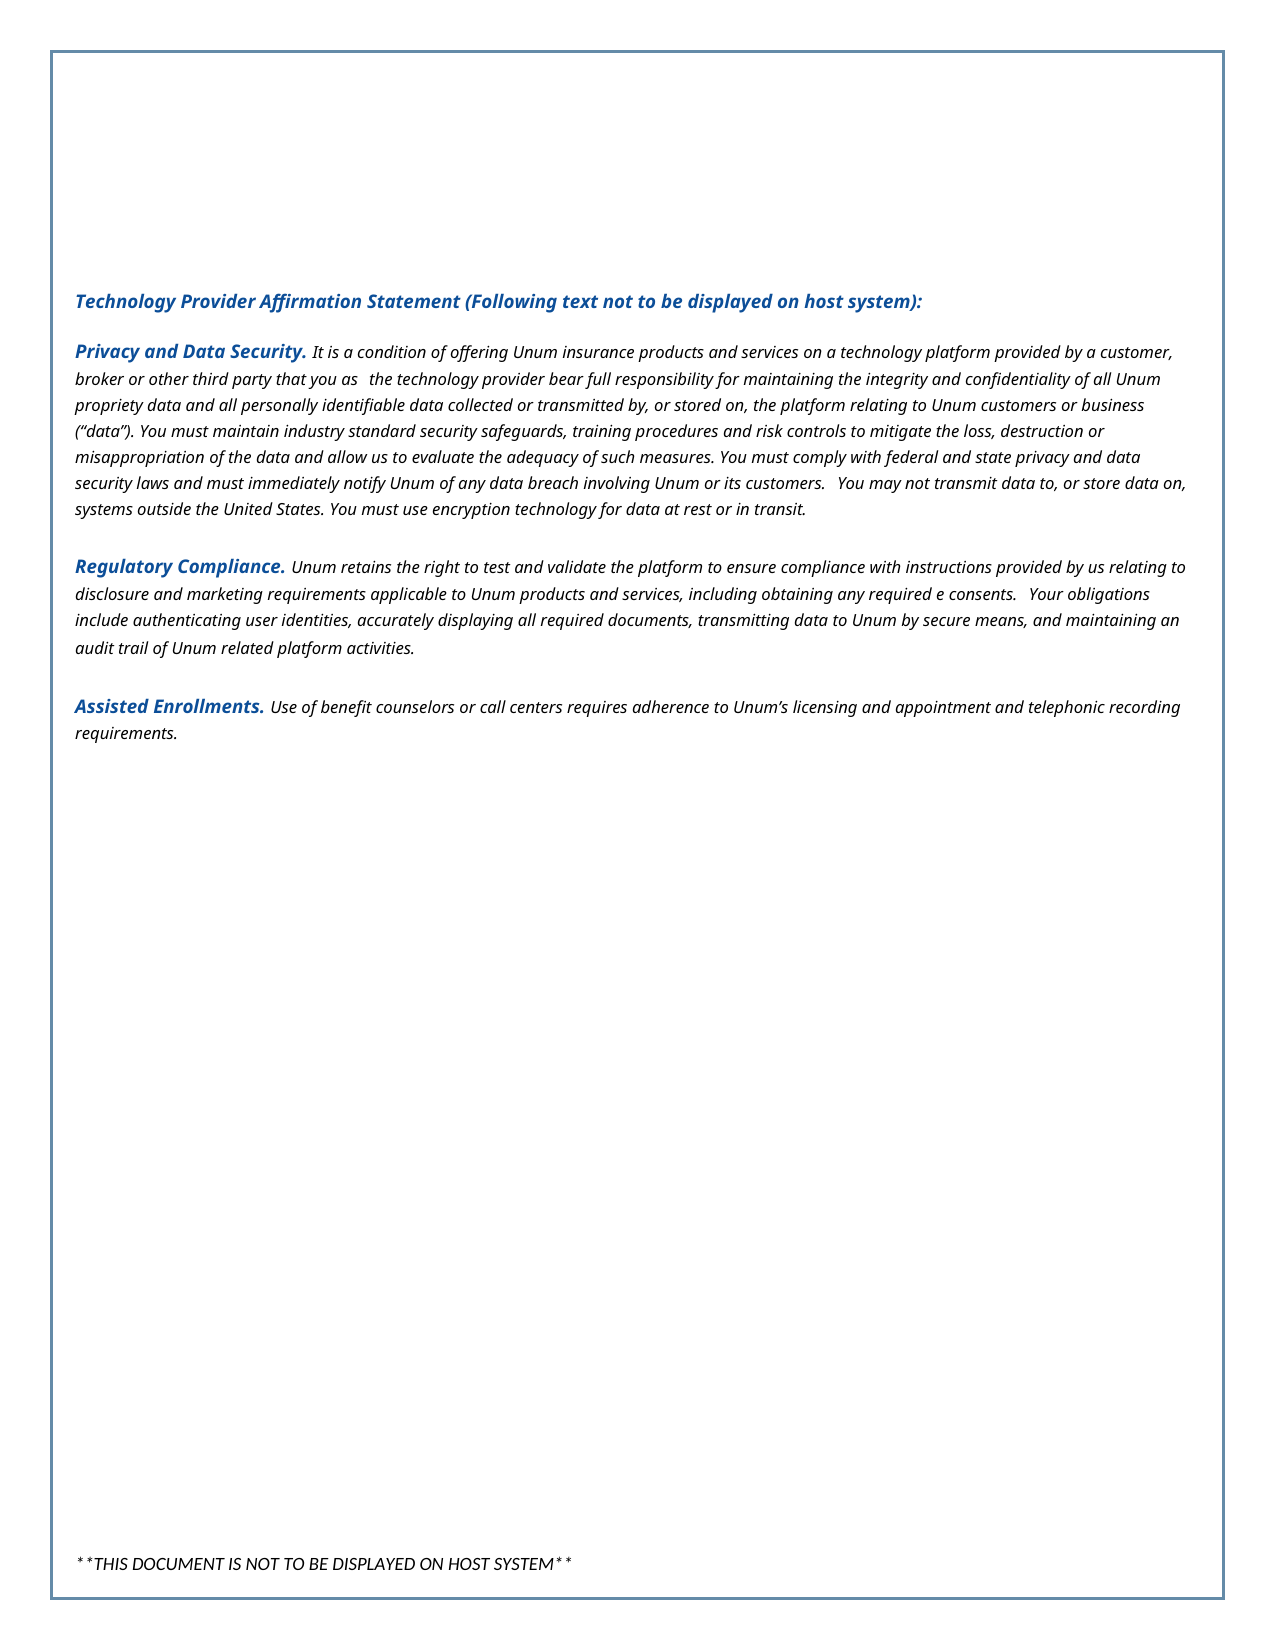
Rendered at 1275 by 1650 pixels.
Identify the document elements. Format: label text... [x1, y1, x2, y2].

text Regulatory Compliance. Unum retains the right to test and validate the platform to ensure compliance with instructions provided by us relating to disclosure and marketing requirements applicable to Unum products and services, including obtaining any required e consents. Your obligations include authenticating user identities, accurately displaying all required documents, transmitting data to Unum by secure means, and maintaining an audit trail of Unum related platform activities. [75, 553, 1200, 660]
text Privacy and Data Security. It is a condition of offering Unum insurance products and services on a technology platform provided by a customer, broker or other third party that you as the technology provider bear full responsibility for maintaining the integrity and confidentiality of all Unum propriety data and all personally identifiable data collected or transmitted by, or stored on, the platform relating to Unum customers or business (“data”). You must maintain industry standard security safeguards, training procedures and risk controls to mitigate the loss, destruction or misappropriation of the data and allow us to evaluate the adequacy of such measures. You must comply with federal and state privacy and data security laws and must immediately notify Unum of any data breach involving Unum or its customers. You may not transmit data to, or store data on, systems outside the United States. You must use encryption technology for data at rest or in transit. [75, 339, 1200, 521]
text Assisted Enrollments. Use of benefit counselors or call centers requires adherence to Unum’s licensing and appointment and telephonic recording requirements. [75, 693, 1200, 745]
text Technology Provider Affirmation Statement (Following text not to be displayed on host system): [75, 289, 1200, 314]
